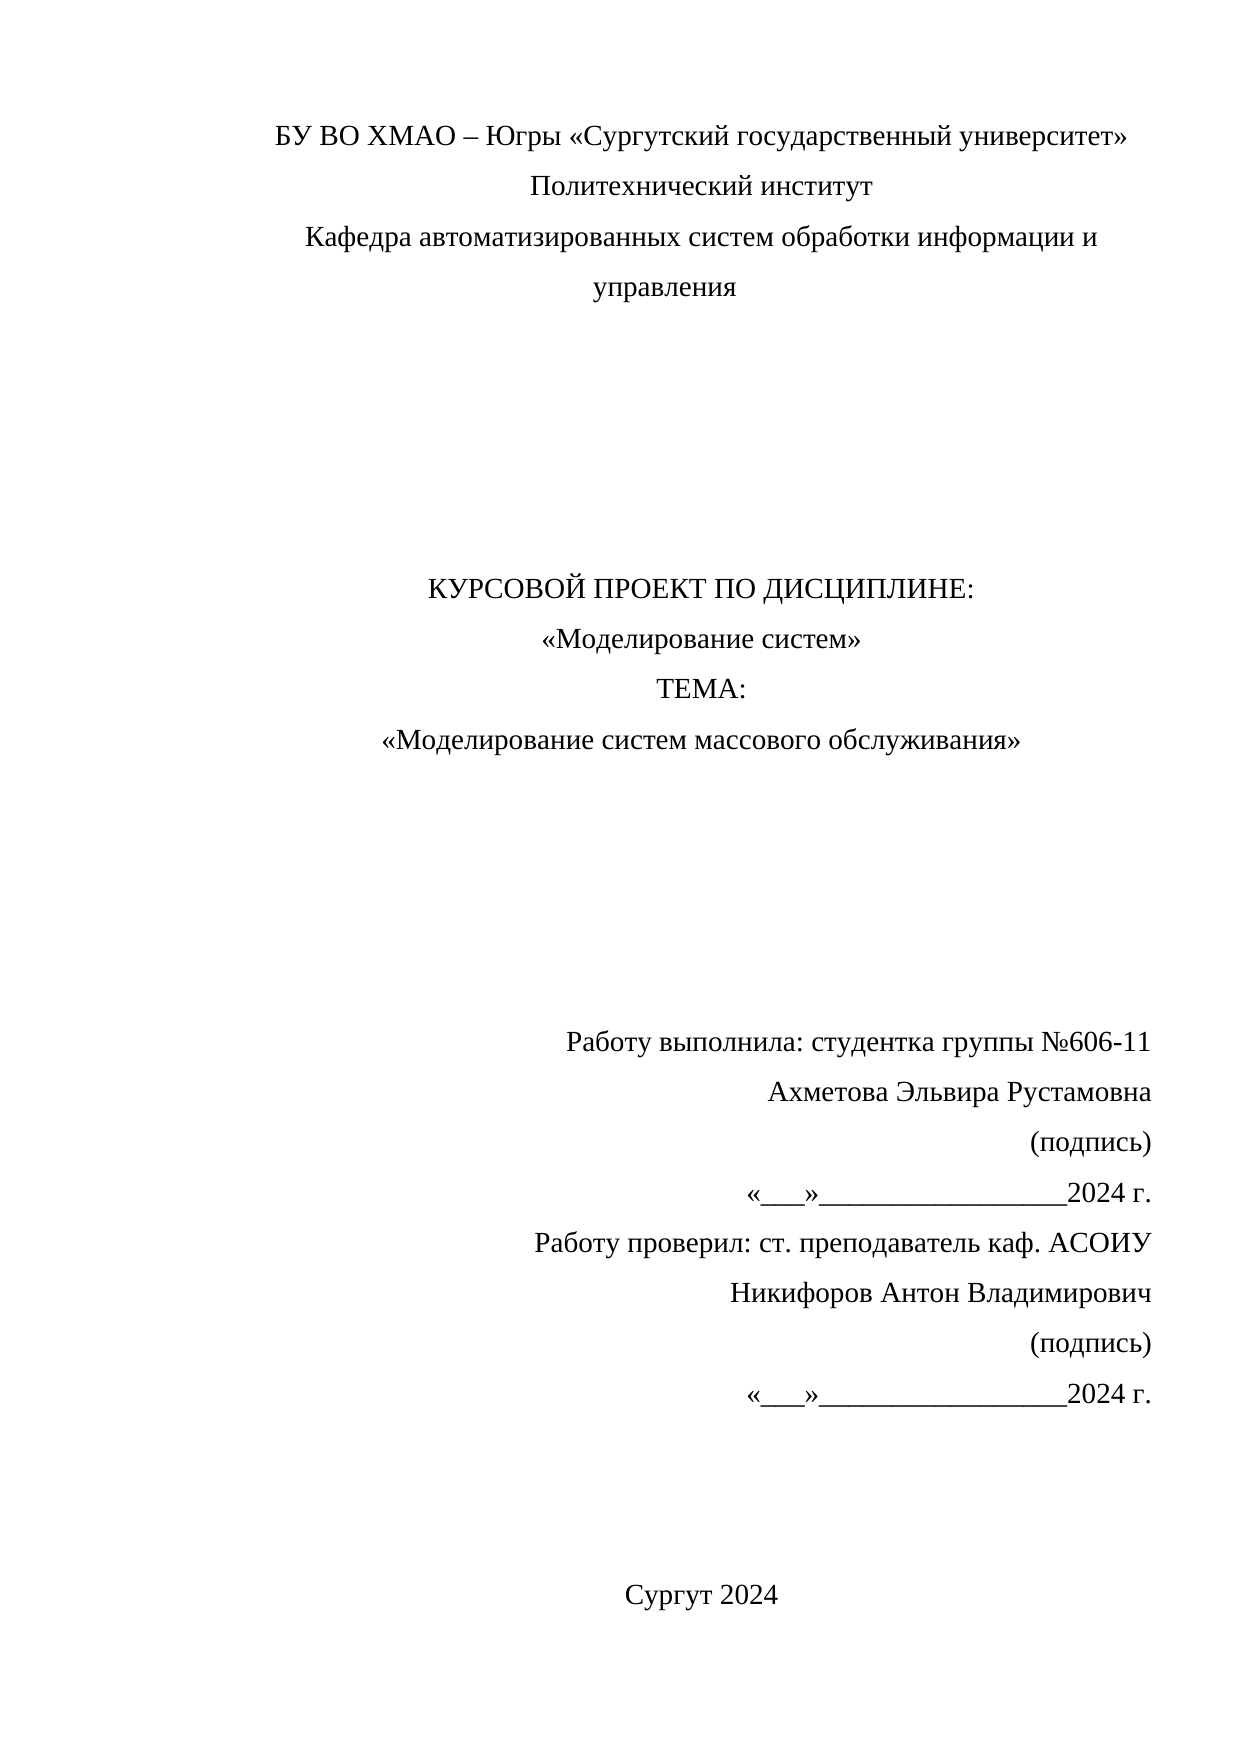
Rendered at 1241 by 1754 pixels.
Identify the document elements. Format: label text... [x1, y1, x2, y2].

text Сургут 2024 [177, 1577, 1152, 1611]
text БУ ВО ХМАО – Югры «Сургутский государственный университет» [177, 118, 1152, 152]
text Ахметова Эльвира Рустамовна [177, 1074, 1152, 1108]
text «___»_________________2024 г. [177, 1376, 1152, 1409]
text Кафедра автоматизированных систем обработки информации и управления [177, 219, 1152, 303]
text «Моделирование систем» [177, 621, 1152, 655]
text КУРСОВОЙ ПРОЕКТ ПО ДИСЦИПЛИНЕ: [177, 571, 1152, 604]
text (подпись) [177, 1326, 1152, 1359]
text «___»_________________2024 г. [177, 1175, 1152, 1208]
text ТЕМА: [177, 672, 1152, 705]
text Работу проверил: ст. преподаватель каф. АСОИУ [177, 1225, 1152, 1258]
text «Моделирование систем массового обслуживания» [177, 722, 1152, 755]
text (подпись) [177, 1124, 1152, 1158]
text Работу выполнила: студентка группы №606-11 [177, 1024, 1152, 1057]
text Политехнический институт [177, 168, 1152, 202]
text Никифоров Антон Владимирович [177, 1275, 1152, 1309]
